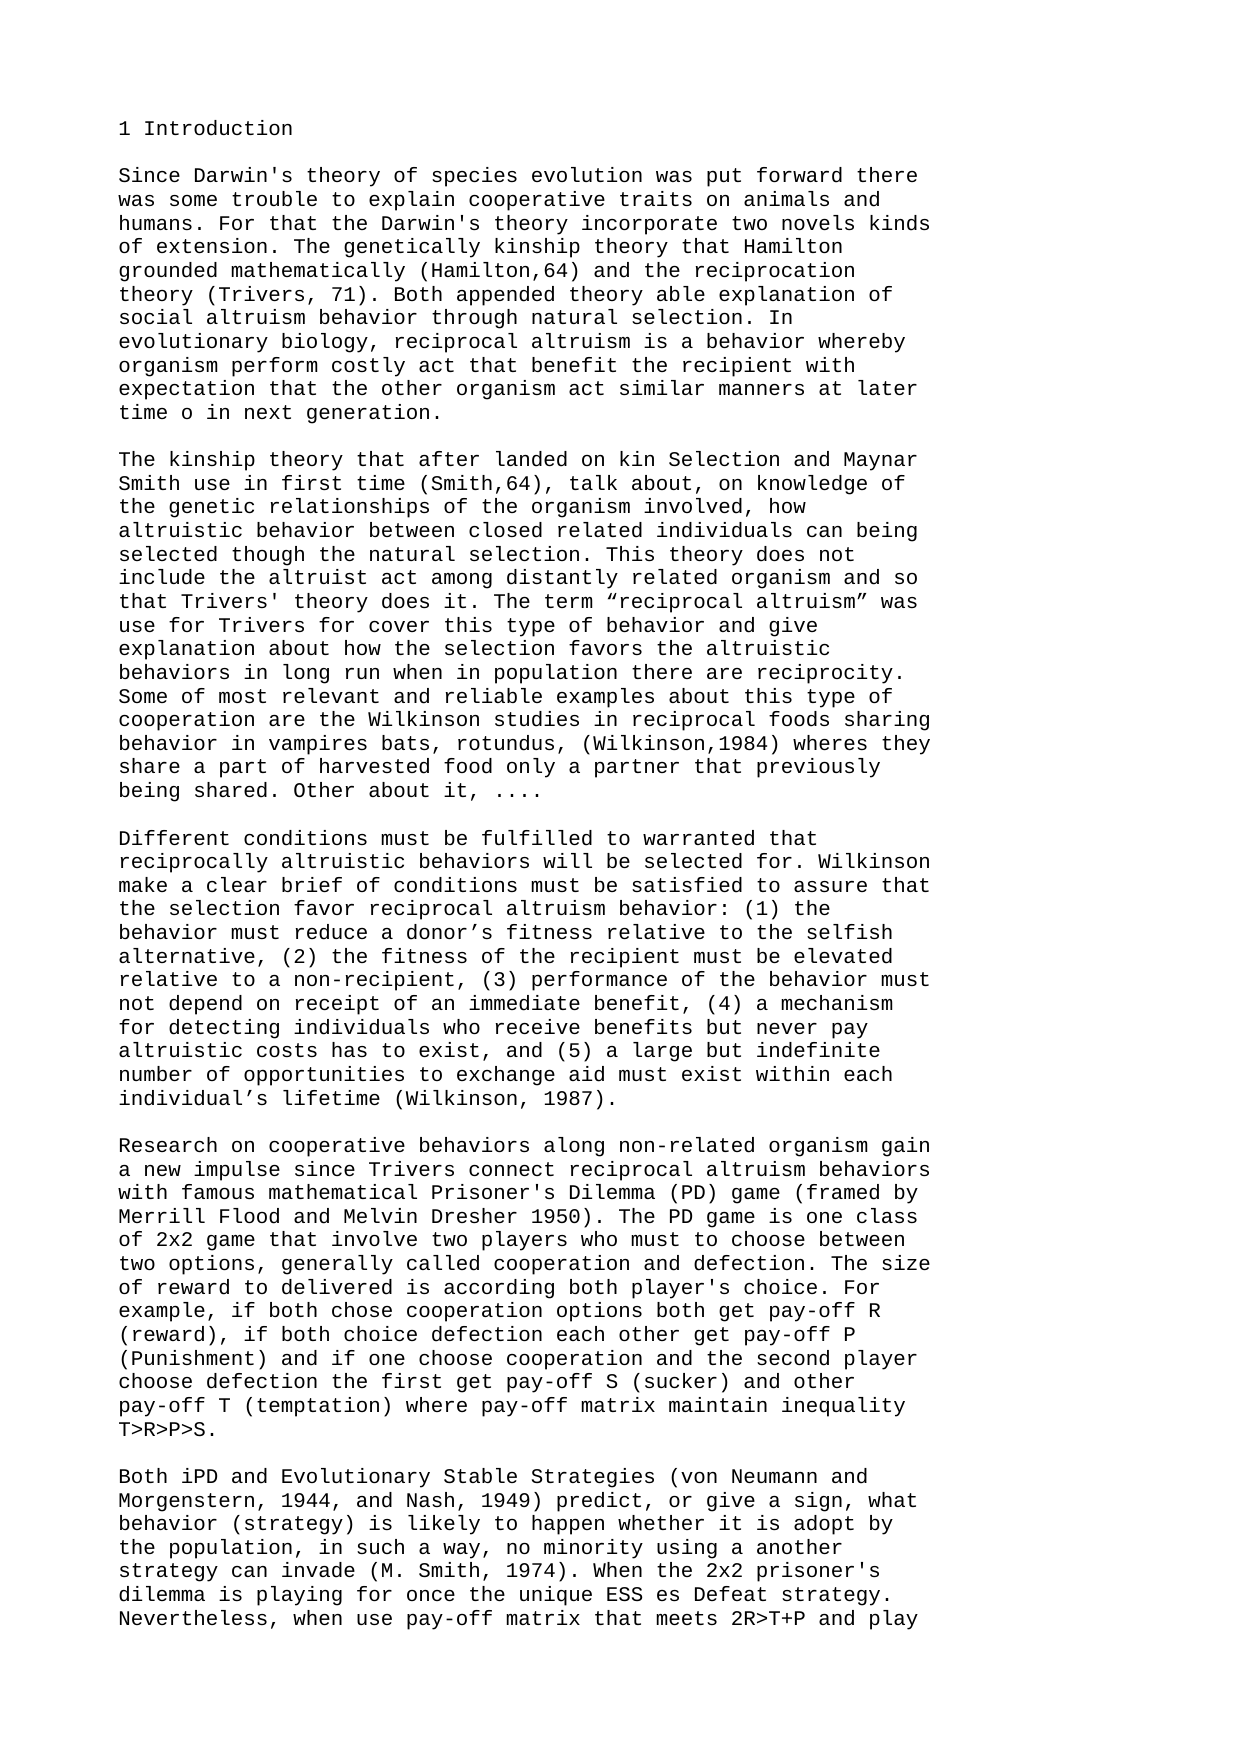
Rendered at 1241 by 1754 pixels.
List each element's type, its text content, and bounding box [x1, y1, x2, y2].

text of extension. The genetically kinship theory that Hamilton [118, 236, 1122, 260]
text expectation that the other organism act similar manners at later [118, 378, 1122, 402]
text grounded mathematically (Hamilton,64) and the reciprocation [118, 260, 1122, 284]
text Both iPD and Evolutionary Stable Strategies (von Neumann and [118, 1466, 1122, 1489]
text organism perform costly act that benefit the recipient with [118, 354, 1122, 378]
text that Trivers' theory does it. The term “reciprocal altruism” was [118, 591, 1122, 615]
text The kinship theory that after landed on kin Selection and Maynar [118, 449, 1122, 473]
text T>R>P>S. [118, 1419, 1122, 1442]
text with famous mathematical Prisoner's Dilemma (PD) game (framed by [118, 1182, 1122, 1206]
text selected though the natural selection. This theory does not [118, 544, 1122, 567]
text behavior (strategy) is likely to happen whether it is adopt by [118, 1513, 1122, 1537]
text altruistic costs has to exist, and (5) a large but indefinite [118, 1040, 1122, 1064]
text a new impulse since Trivers connect reciprocal altruism behaviors [118, 1158, 1122, 1182]
text theory (Trivers, 71). Both appended theory able explanation of [118, 284, 1122, 307]
text Since Darwin's theory of species evolution was put forward there [118, 165, 1122, 189]
text pay-off T (temptation) where pay-off matrix maintain inequality [118, 1395, 1122, 1419]
text behavior must reduce a donor’s fitness relative to the selfish [118, 922, 1122, 946]
text social altruism behavior through natural selection. In [118, 307, 1122, 331]
text the genetic relationships of the organism involved, how [118, 496, 1122, 520]
text behaviors in long run when in population there are reciprocity. [118, 662, 1122, 686]
text share a part of harvested food only a partner that previously [118, 757, 1122, 780]
text example, if both chose cooperation options both get pay-off R [118, 1300, 1122, 1324]
text of 2x2 game that involve two players who must to choose between [118, 1229, 1122, 1253]
text use for Trivers for cover this type of behavior and give [118, 615, 1122, 638]
text strategy can invade (M. Smith, 1974). When the 2x2 prisoner's [118, 1561, 1122, 1584]
text choose defection the first get pay-off S (sucker) and other [118, 1371, 1122, 1395]
text the selection favor reciprocal altruism behavior: (1) the [118, 898, 1122, 922]
text 1 Introduction [118, 118, 1122, 142]
text make a clear brief of conditions must be satisfied to assure that [118, 875, 1122, 898]
text (reward), if both choice defection each other get pay-off P [118, 1324, 1122, 1348]
text of reward to delivered is according both player's choice. For [118, 1277, 1122, 1300]
text altruistic behavior between closed related individuals can being [118, 520, 1122, 544]
text evolutionary biology, reciprocal altruism is a behavior whereby [118, 331, 1122, 354]
text for detecting individuals who receive benefits but never pay [118, 1017, 1122, 1040]
text include the altruist act among distantly related organism and so [118, 567, 1122, 591]
text Some of most relevant and reliable examples about this type of [118, 686, 1122, 709]
text explanation about how the selection favors the altruistic [118, 638, 1122, 662]
text Different conditions must be fulfilled to warranted that [118, 827, 1122, 851]
text not depend on receipt of an immediate benefit, (4) a mechanism [118, 993, 1122, 1017]
text (Punishment) and if one choose cooperation and the second player [118, 1348, 1122, 1371]
text number of opportunities to exchange aid must exist within each [118, 1064, 1122, 1088]
text being shared. Other about it, .... [118, 780, 1122, 804]
text Nevertheless, when use pay-off matrix that meets 2R>T+P and play [118, 1608, 1122, 1631]
text Merrill Flood and Melvin Dresher 1950). The PD game is one class [118, 1206, 1122, 1229]
text humans. For that the Darwin's theory incorporate two novels kinds [118, 213, 1122, 236]
text cooperation are the Wilkinson studies in reciprocal foods sharing [118, 709, 1122, 733]
text Morgenstern, 1944, and Nash, 1949) predict, or give a sign, what [118, 1489, 1122, 1513]
text Smith use in first time (Smith,64), talk about, on knowledge of [118, 473, 1122, 496]
text the population, in such a way, no minority using a another [118, 1537, 1122, 1561]
text Research on cooperative behaviors along non-related organism gain [118, 1135, 1122, 1158]
text behavior in vampires bats, rotundus, (Wilkinson,1984) wheres they [118, 733, 1122, 757]
text two options, generally called cooperation and defection. The size [118, 1253, 1122, 1277]
text relative to a non-recipient, (3) performance of the behavior must [118, 969, 1122, 993]
text alternative, (2) the fitness of the recipient must be elevated [118, 946, 1122, 969]
text dilemma is playing for once the unique ESS es Defeat strategy. [118, 1584, 1122, 1608]
text individual’s lifetime (Wilkinson, 1987). [118, 1088, 1122, 1111]
text time o in next generation. [118, 402, 1122, 426]
text was some trouble to explain cooperative traits on animals and [118, 189, 1122, 213]
text reciprocally altruistic behaviors will be selected for. Wilkinson [118, 851, 1122, 875]
